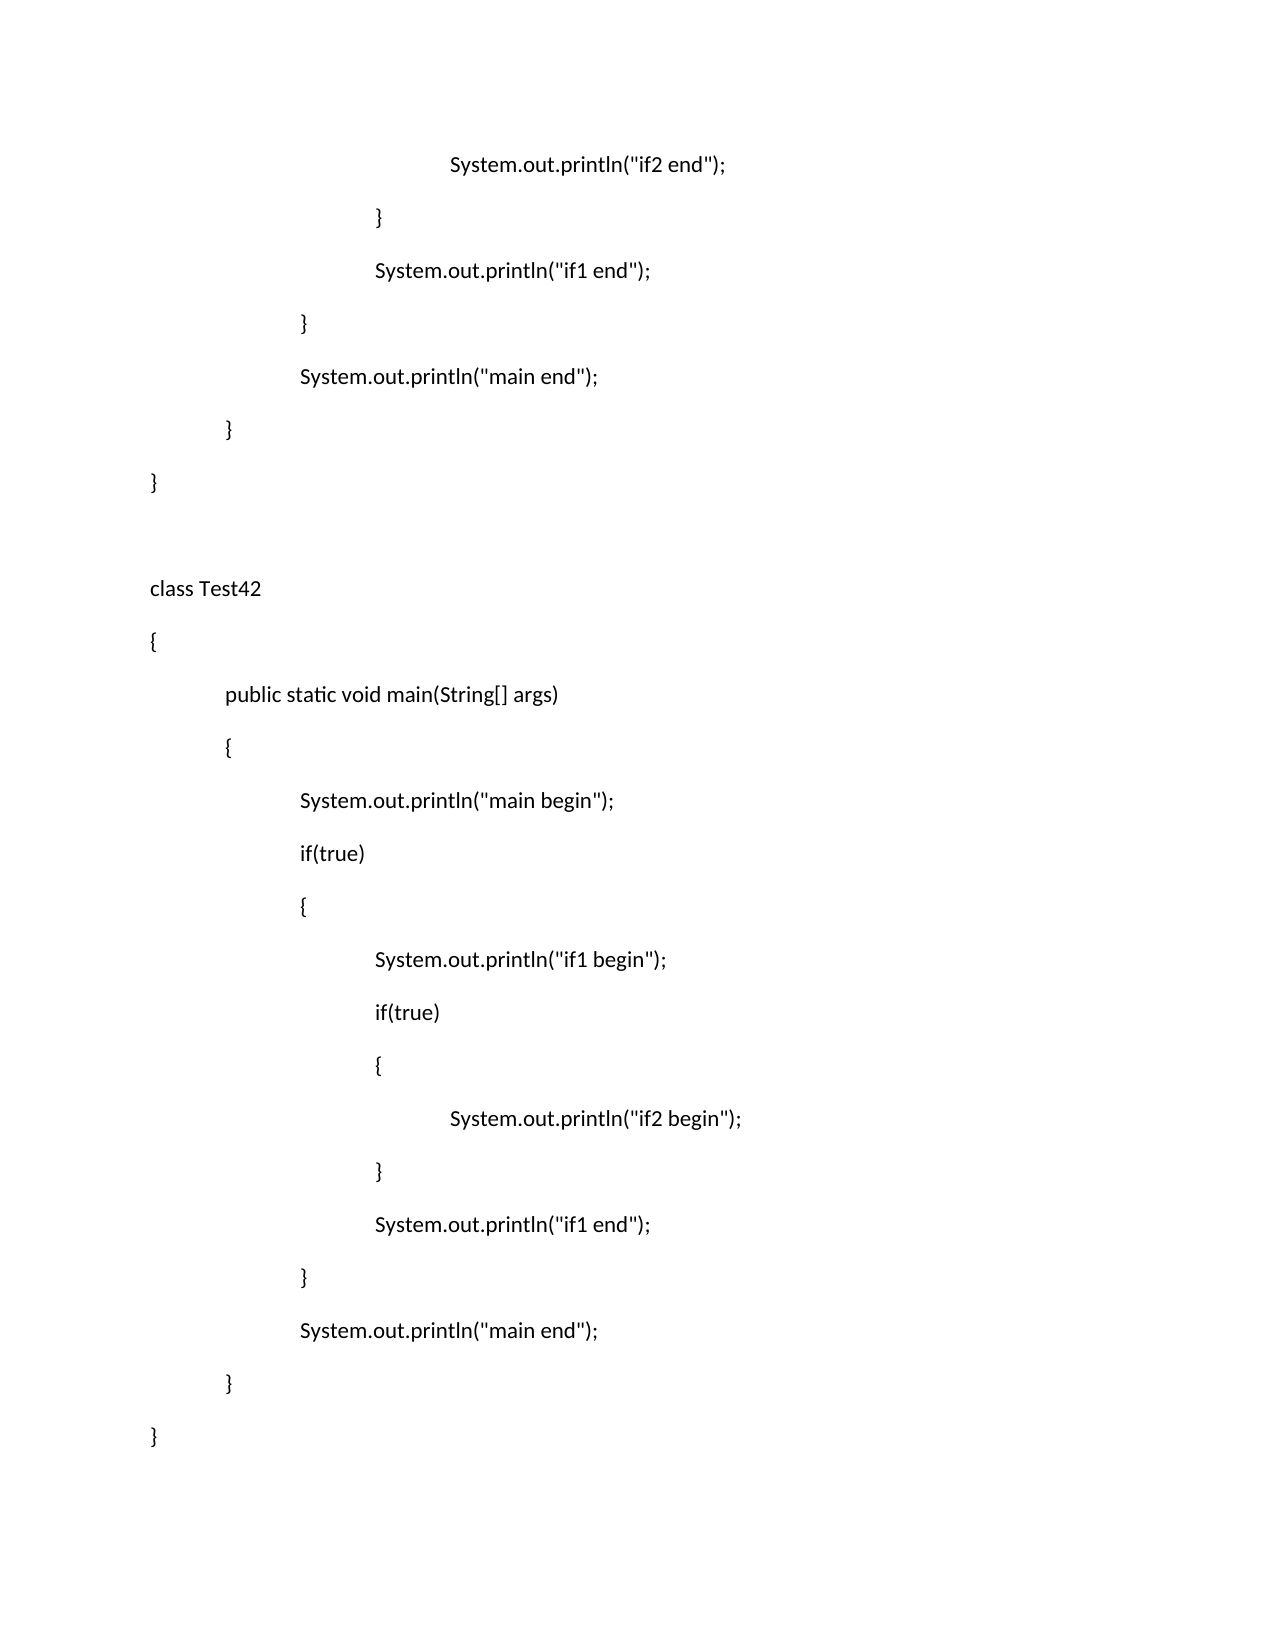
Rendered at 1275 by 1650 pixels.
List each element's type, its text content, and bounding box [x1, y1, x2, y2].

text } [150, 1369, 1125, 1397]
text if(true) [150, 839, 1125, 867]
text } [150, 203, 1125, 231]
text { [150, 1051, 1125, 1079]
text public static void main(String[] args) [150, 680, 1125, 708]
text System.out.println("main end"); [150, 1316, 1125, 1344]
text { [150, 733, 1125, 761]
text } [150, 1422, 1125, 1451]
text } [150, 1263, 1125, 1291]
text { [150, 627, 1125, 655]
text } [150, 309, 1125, 337]
text } [150, 415, 1125, 443]
text class Test42 [150, 574, 1125, 602]
text } [150, 1157, 1125, 1185]
text } [150, 468, 1125, 496]
text if(true) [150, 998, 1125, 1026]
text System.out.println("if1 begin"); [150, 945, 1125, 973]
text System.out.println("if1 end"); [150, 256, 1125, 284]
text System.out.println("main begin"); [150, 786, 1125, 814]
text System.out.println("main end"); [150, 362, 1125, 390]
text System.out.println("if2 end"); [150, 150, 1125, 178]
text System.out.println("if2 begin"); [150, 1104, 1125, 1132]
text { [150, 892, 1125, 920]
text System.out.println("if1 end"); [150, 1210, 1125, 1238]
